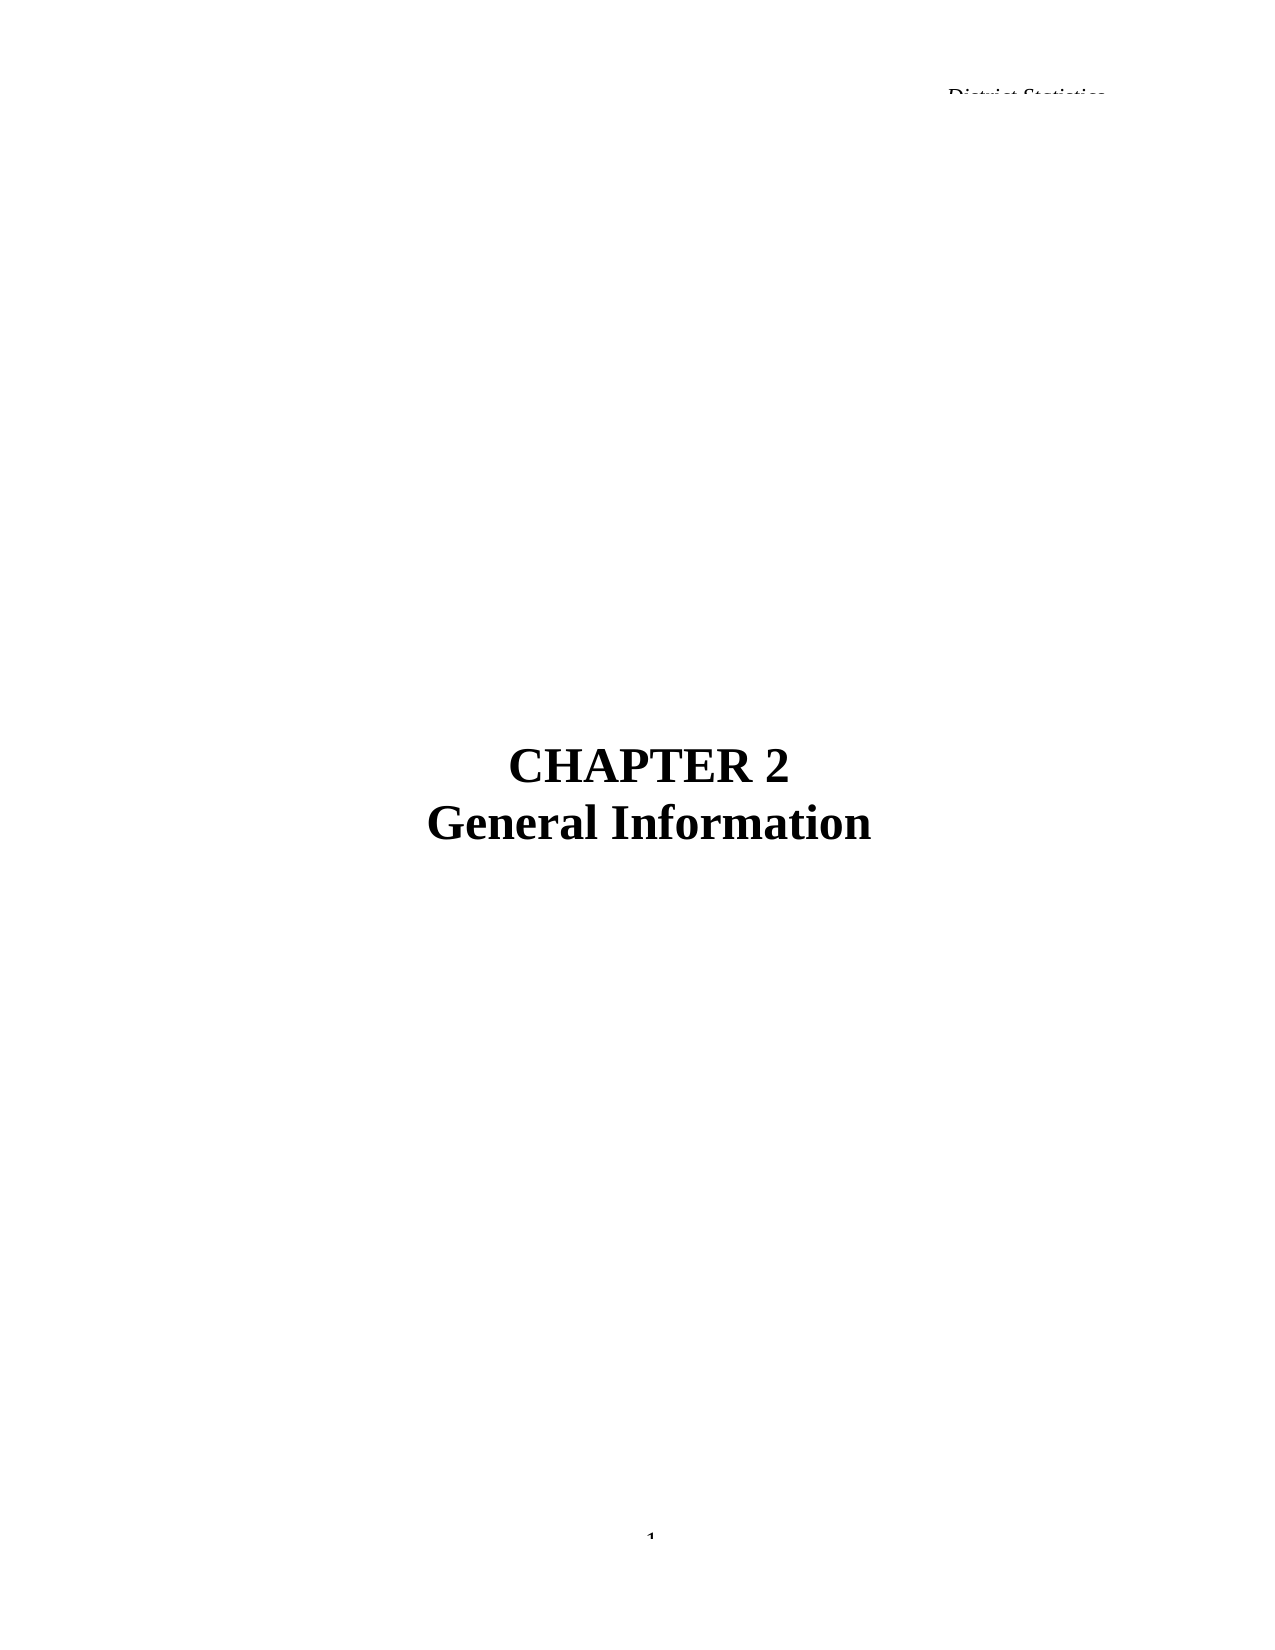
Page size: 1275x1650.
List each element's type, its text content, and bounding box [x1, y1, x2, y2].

subtitle CHAPTER 2 [198, 736, 1100, 793]
text General Information [198, 793, 1100, 851]
